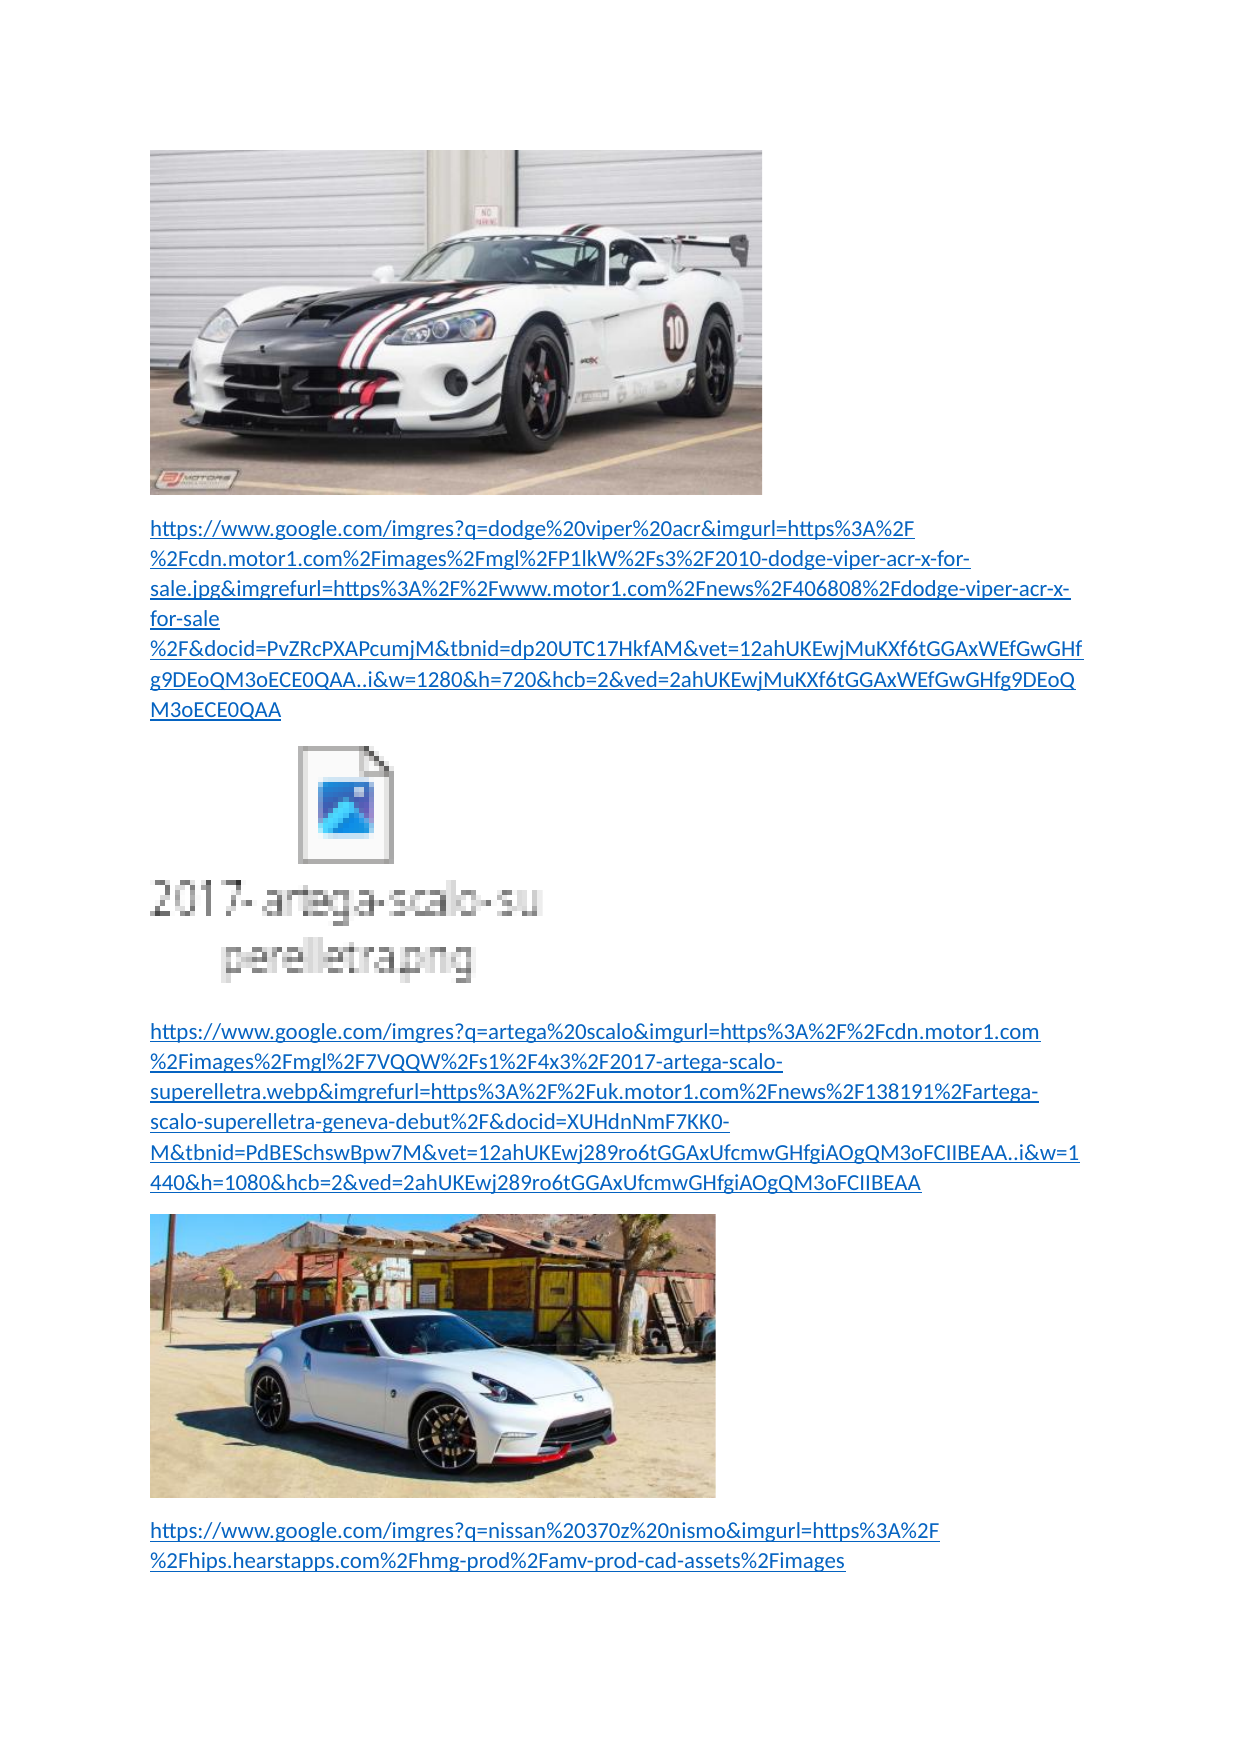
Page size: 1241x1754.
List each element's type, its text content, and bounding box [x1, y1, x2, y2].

text https://www.google.com/imgres?q=dodge%20viper%20acr&imgurl=https%3A%2F%2Fcdn.motor1.com%2Fimages%2Fmgl%2FP1lkW%2Fs3%2F2010-dodge-viper-acr-x-for-sale.jpg&imgrefurl=https%3A%2F%2Fwww.motor1.com%2Fnews%2F406808%2Fdodge-viper-acr-x-for-sale%2F&docid=PvZRcPXAPcumjM&tbnid=dp20UTC17HkfAM&vet=12ahUKEwjMuKXf6tGGAxWEfGwGHfg9DEoQM3oECE0QAA..i&w=1280&h=720&hcb=2&ved=2ahUKEwjMuKXf6tGGAxWEfGwGHfg9DEoQM3oECE0QAA [150, 514, 1090, 723]
picture [150, 1214, 716, 1498]
text https://www.google.com/imgres?q=artega%20scalo&imgurl=https%3A%2F%2Fcdn.motor1.com%2Fimages%2Fmgl%2F7VQQW%2Fs1%2F4x3%2F2017-artega-scalo-superelletra.webp&imgrefurl=https%3A%2F%2Fuk.motor1.com%2Fnews%2F138191%2Fartega-scalo-superelletra-geneva-debut%2F&docid=XUHdnNmF7KK0-M&tbnid=PdBESchswBpw7M&vet=12ahUKEwj289ro6tGGAxUfcmwGHfgiAOgQM3oFCIIBEAA..i&w=1440&h=1080&hcb=2&ved=2ahUKEwj289ro6tGGAxUfcmwGHfgiAOgQM3oFCIIBEAA [150, 1017, 1090, 1196]
picture [150, 150, 763, 495]
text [150, 1516, 1090, 1575]
